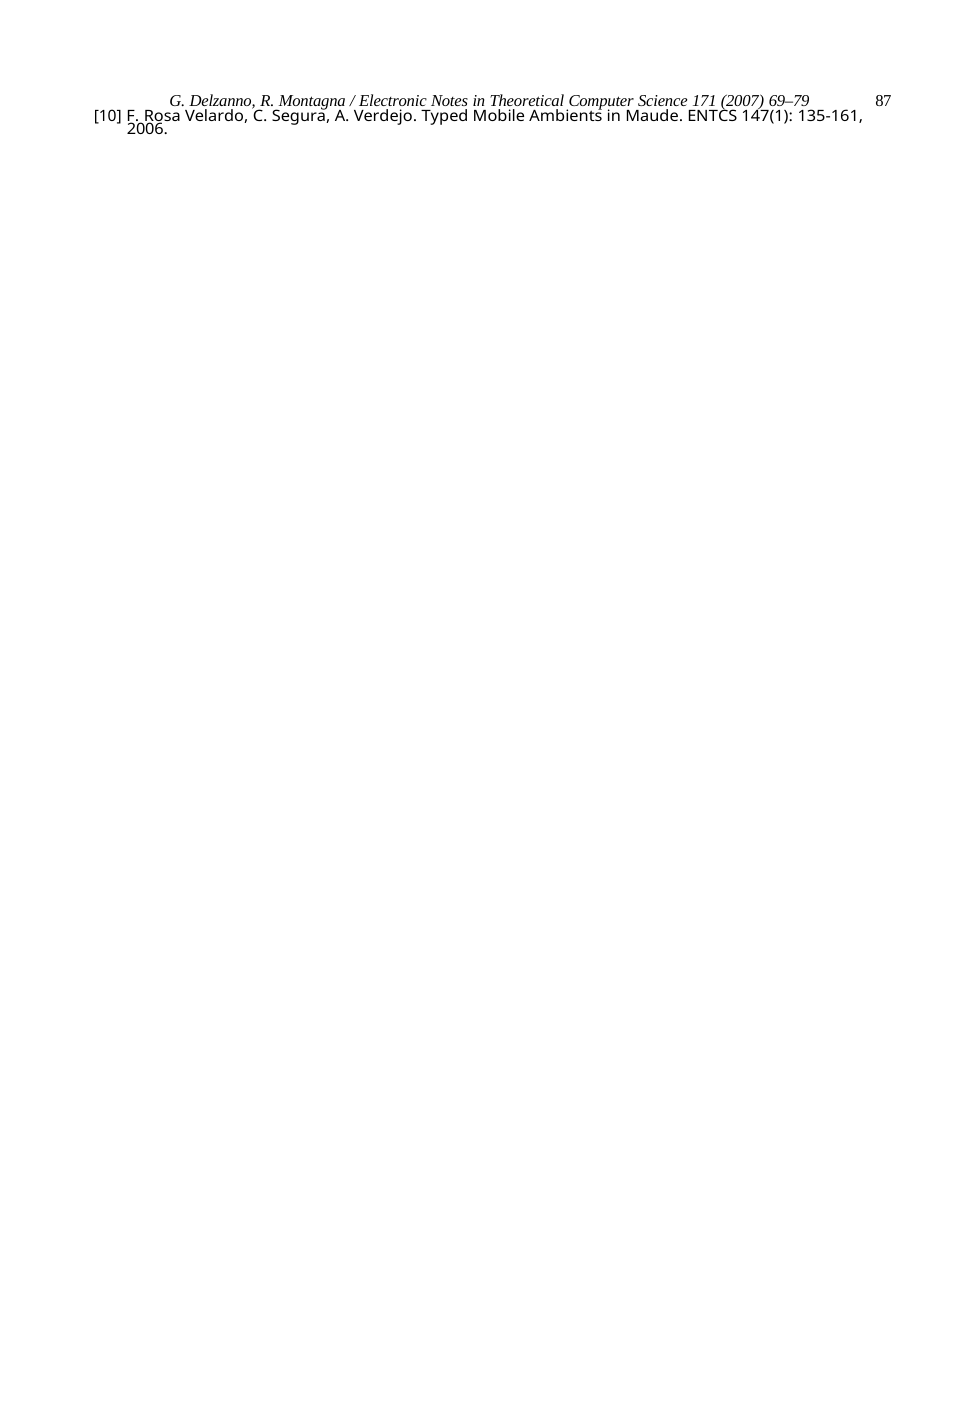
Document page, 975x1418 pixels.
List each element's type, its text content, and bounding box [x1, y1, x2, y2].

list F. Rosa Velardo, C. Segura, A. Verdejo. Typed Mobile Ambients in Maude. ENTCS 147(1): 135-161, 2006. [94, 110, 892, 139]
